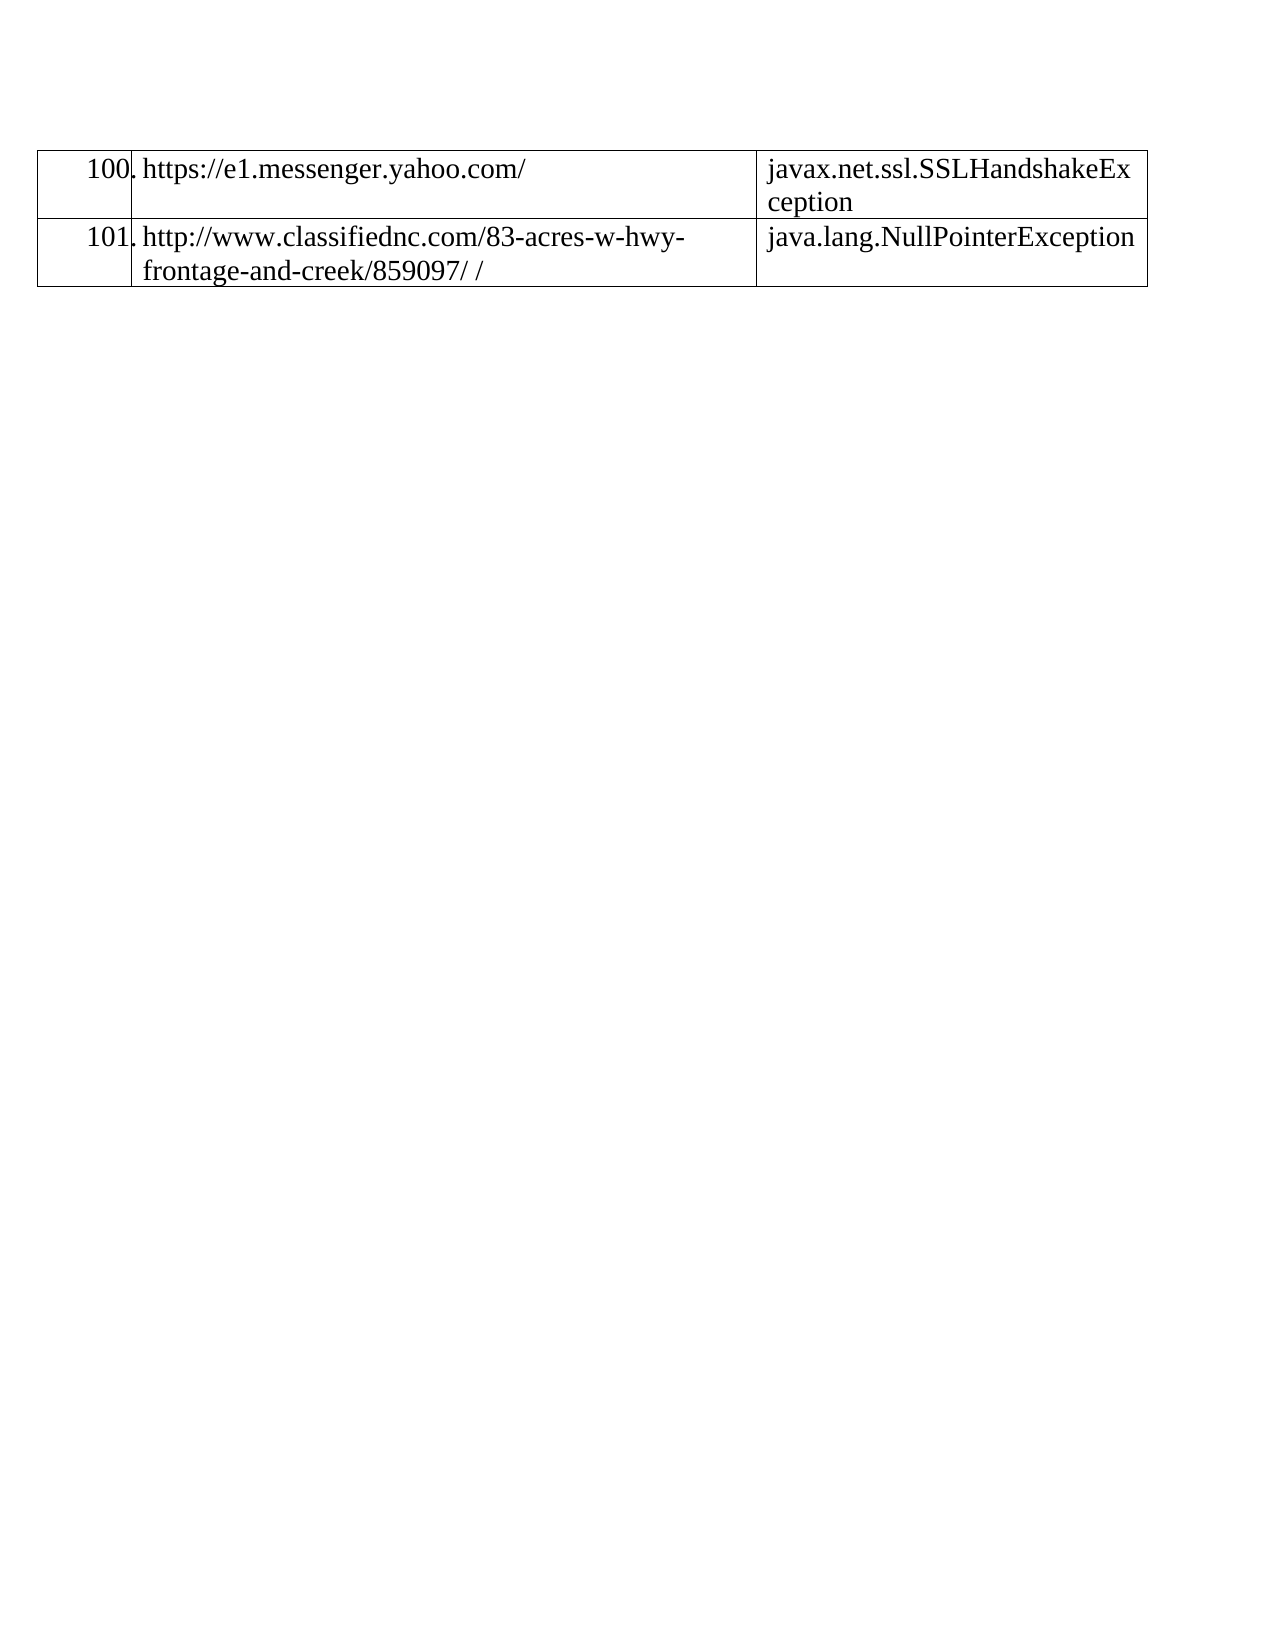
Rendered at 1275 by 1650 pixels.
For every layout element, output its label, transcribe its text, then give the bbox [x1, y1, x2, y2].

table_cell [757, 151, 1147, 218]
table_cell https://e1.messenger.yahoo.com/ [132, 151, 756, 218]
table_cell java.lang.NullPointerException [757, 219, 1147, 286]
table_cell [38, 151, 131, 218]
table_cell [38, 219, 131, 286]
table_cell http://www.classifiednc.com/83-acres-w-hwy-frontage-and-creek/859097/ / [132, 219, 756, 286]
